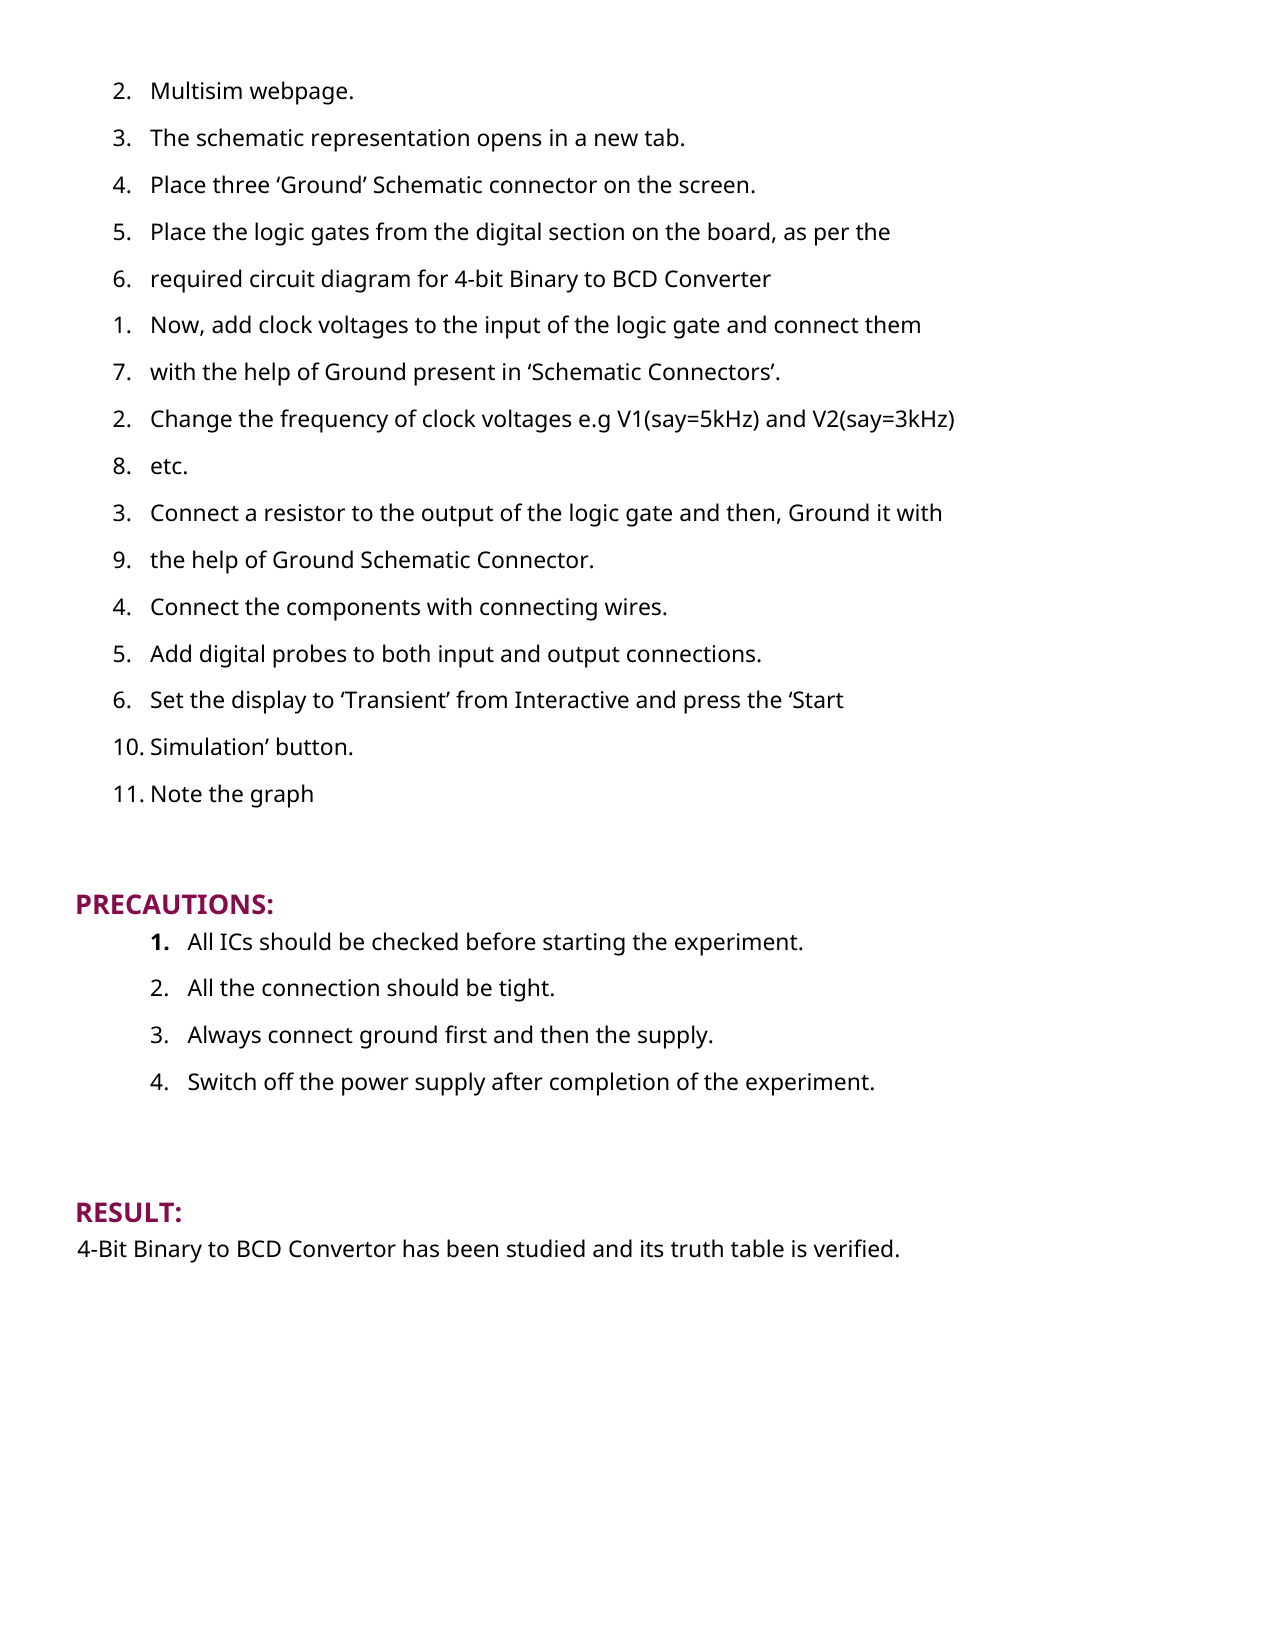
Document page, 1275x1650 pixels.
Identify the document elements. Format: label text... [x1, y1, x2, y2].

list required circuit diagram for 4-bit Binary to BCD Converter [112, 262, 1200, 294]
list etc. [112, 450, 1200, 481]
subtitle PRECAUTIONS: [75, 886, 1200, 922]
text 4-Bit Binary to BCD Convertor has been studied and its truth table is verified. [0, 1233, 1200, 1264]
list the help of Ground Schematic Connector. [112, 544, 1200, 575]
list Always connect ground first and then the supply. [150, 1019, 1200, 1050]
list Add digital probes to both input and output connections. [112, 637, 1200, 669]
list Change the frequency of clock voltages e.g V1(say=5kHz) and V2(say=3kHz) [112, 403, 1200, 434]
list Switch off the power supply after completion of the experiment. [150, 1066, 1200, 1097]
list Simulation’ button. [112, 731, 1200, 762]
subtitle RESULT: [75, 1193, 1200, 1230]
list Multisim webpage. [112, 75, 1200, 106]
list Now, add clock voltages to the input of the logic gate and connect them [112, 309, 1200, 341]
list Place the logic gates from the digital section on the board, as per the [112, 216, 1200, 247]
list All ICs should be checked before starting the experiment. [150, 925, 1200, 957]
list with the help of Ground present in ‘Schematic Connectors’. [112, 356, 1200, 387]
list Connect a resistor to the output of the logic gate and then, Ground it with [112, 497, 1200, 528]
list All the connection should be tight. [150, 972, 1200, 1003]
list Place three ‘Ground’ Schematic connector on the screen. [112, 169, 1200, 200]
list Set the display to ‘Transient’ from Interactive and press the ‘Start [112, 684, 1200, 716]
list The schematic representation opens in a new tab. [112, 122, 1200, 153]
list Note the graph [112, 778, 1200, 809]
list Connect the components with connecting wires. [112, 591, 1200, 622]
